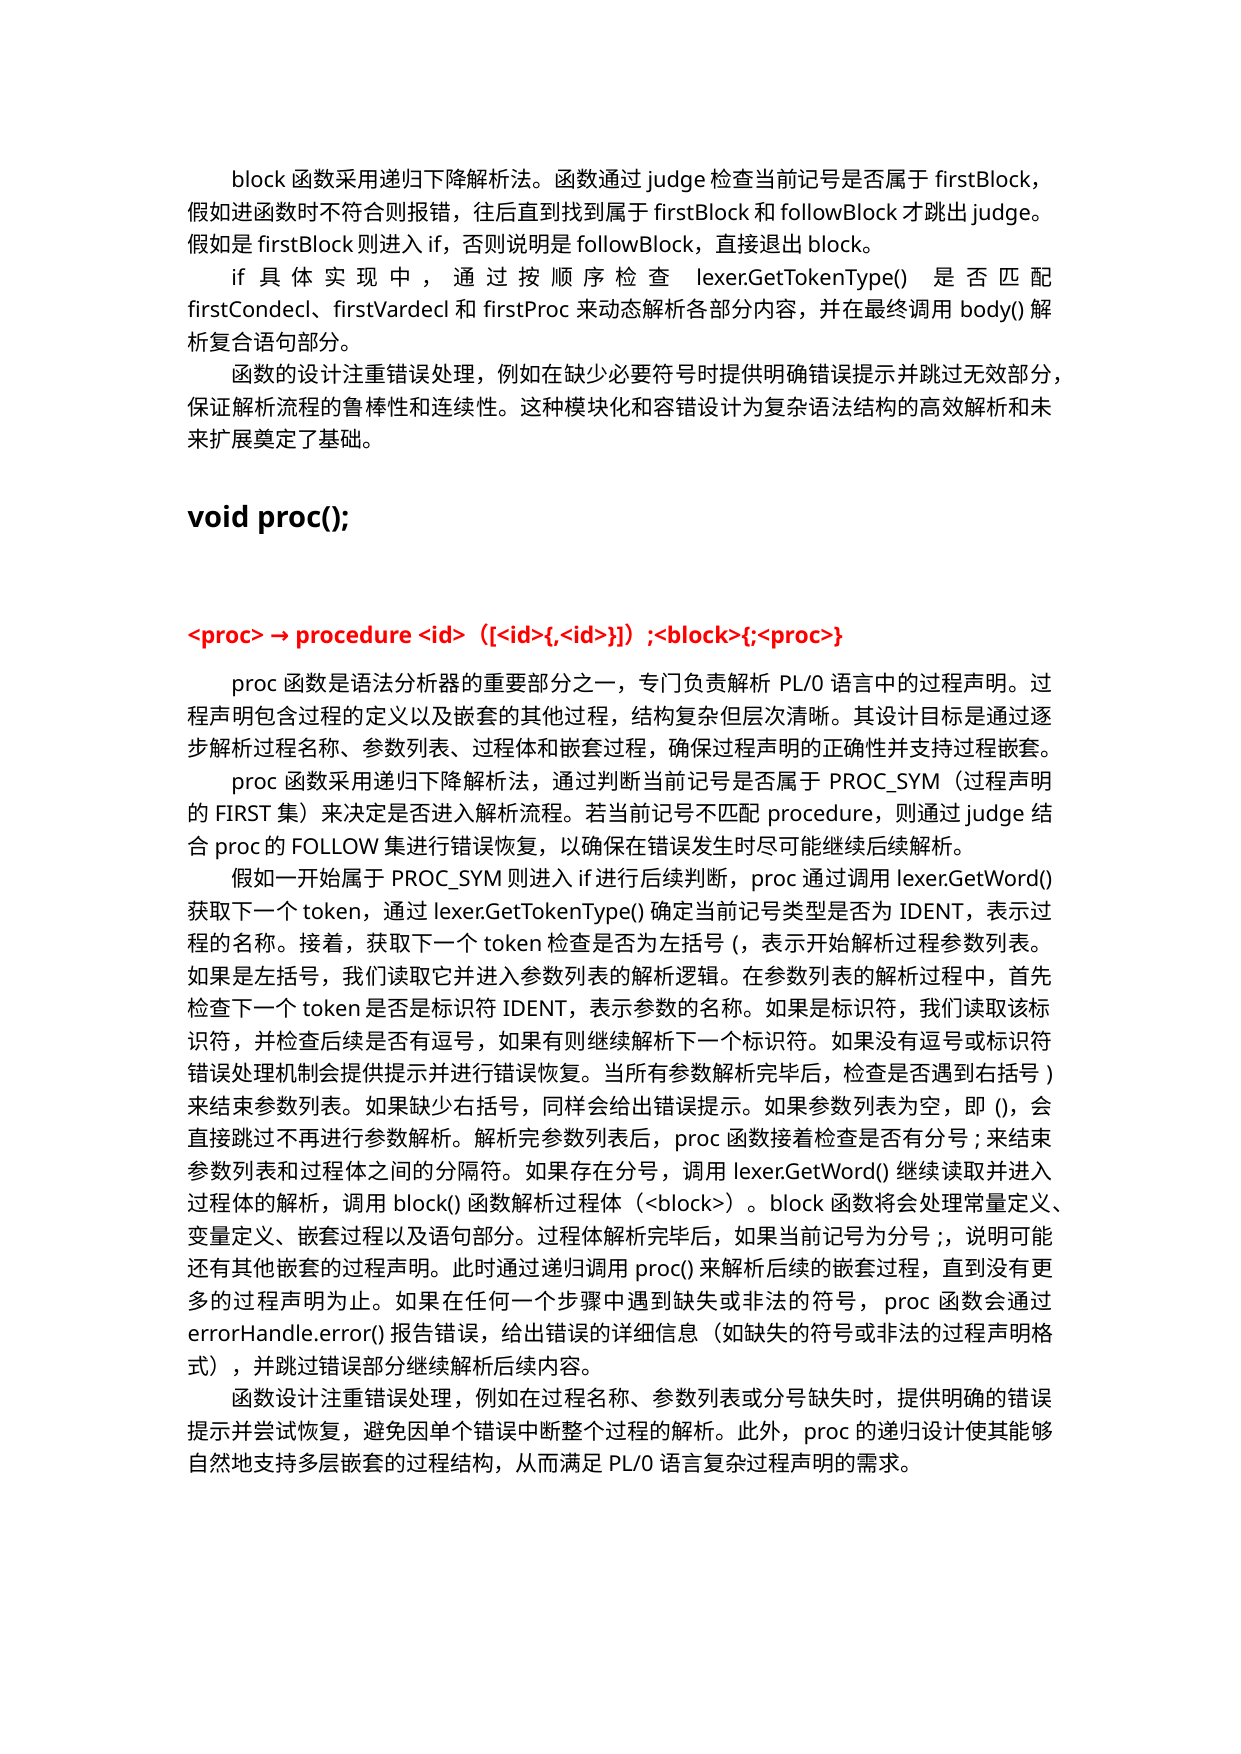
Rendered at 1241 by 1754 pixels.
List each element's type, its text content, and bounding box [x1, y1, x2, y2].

text <proc> → procedure <id>（[<id>{,<id>}]）;<block>{;<proc>} [187, 601, 1053, 666]
text if具体实现中，通过按顺序检查 lexer.GetTokenType() 是否匹配 firstCondecl、firstVardecl 和 firstProc 来动态解析各部分内容，并在最终调用 body() 解析复合语句部分。 [187, 259, 1053, 357]
text 假如一开始属于PROC_SYM则进入if进行后续判断，proc 通过调用 lexer.GetWord() 获取下一个token，通过 lexer.GetTokenType() 确定当前记号类型是否为 IDENT，表示过程的名称。接着，获取下一个token检查是否为左括号 (，表示开始解析过程参数列表。如果是左括号，我们读取它并进入参数列表的解析逻辑。在参数列表的解析过程中，首先检查下一个token是否是标识符 IDENT，表示参数的名称。如果是标识符，我们读取该标识符，并检查后续是否有逗号，如果有则继续解析下一个标识符。如果没有逗号或标识符，错误处理机制会提供提示并进行错误恢复。当所有参数解析完毕后，检查是否遇到右括号 ) 来结束参数列表。如果缺少右括号，同样会给出错误提示。如果参数列表为空，即 ()，会直接跳过不再进行参数解析。解析完参数列表后，proc 函数接着检查是否有分号 ; 来结束参数列表和过程体之间的分隔符。如果存在分号，调用 lexer.GetWord() 继续读取并进入过程体的解析，调用 block() 函数解析过程体（<block>）。block 函数将会处理常量定义、变量定义、嵌套过程以及语句部分。过程体解析完毕后，如果当前记号为分号 ;，说明可能还有其他嵌套的过程声明。此时通过递归调用 proc() 来解析后续的嵌套过程，直到没有更多的过程声明为止。如果在任何一个步骤中遇到缺失或非法的符号，proc 函数会通过 errorHandle.error() 报告错误，给出错误的详细信息（如缺失的符号或非法的过程声明格式），并跳过错误部分继续解析后续内容。 [187, 861, 1053, 1381]
subtitle void proc(); [187, 484, 1053, 549]
text proc 函数是语法分析器的重要部分之一，专门负责解析 PL/0 语言中的过程声明。过程声明包含过程的定义以及嵌套的其他过程，结构复杂但层次清晰。其设计目标是通过逐步解析过程名称、参数列表、过程体和嵌套过程，确保过程声明的正确性并支持过程嵌套。 [187, 666, 1053, 763]
text 函数的设计注重错误处理，例如在缺少必要符号时提供明确错误提示并跳过无效部分，保证解析流程的鲁棒性和连续性。这种模块化和容错设计为复杂语法结构的高效解析和未来扩展奠定了基础。 [187, 357, 1053, 454]
text proc 函数采用递归下降解析法，通过判断当前记号是否属于 PROC_SYM（过程声明的 FIRST 集）来决定是否进入解析流程。若当前记号不匹配 procedure，则通过 judge 结合 proc的FOLLOW 集进行错误恢复，以确保在错误发生时尽可能继续后续解析。 [187, 763, 1053, 861]
text block 函数采用递归下降解析法。函数通过judge检查当前记号是否属于 firstBlock，假如进函数时不符合则报错，往后直到找到属于firstBlock和followBlock才跳出judge。假如是firstBlock则进入if，否则说明是followBlock，直接退出block。 [187, 162, 1053, 259]
text 函数设计注重错误处理，例如在过程名称、参数列表或分号缺失时，提供明确的错误提示并尝试恢复，避免因单个错误中断整个过程的解析。此外，proc 的递归设计使其能够自然地支持多层嵌套的过程结构，从而满足 PL/0 语言复杂过程声明的需求。 [187, 1381, 1053, 1478]
